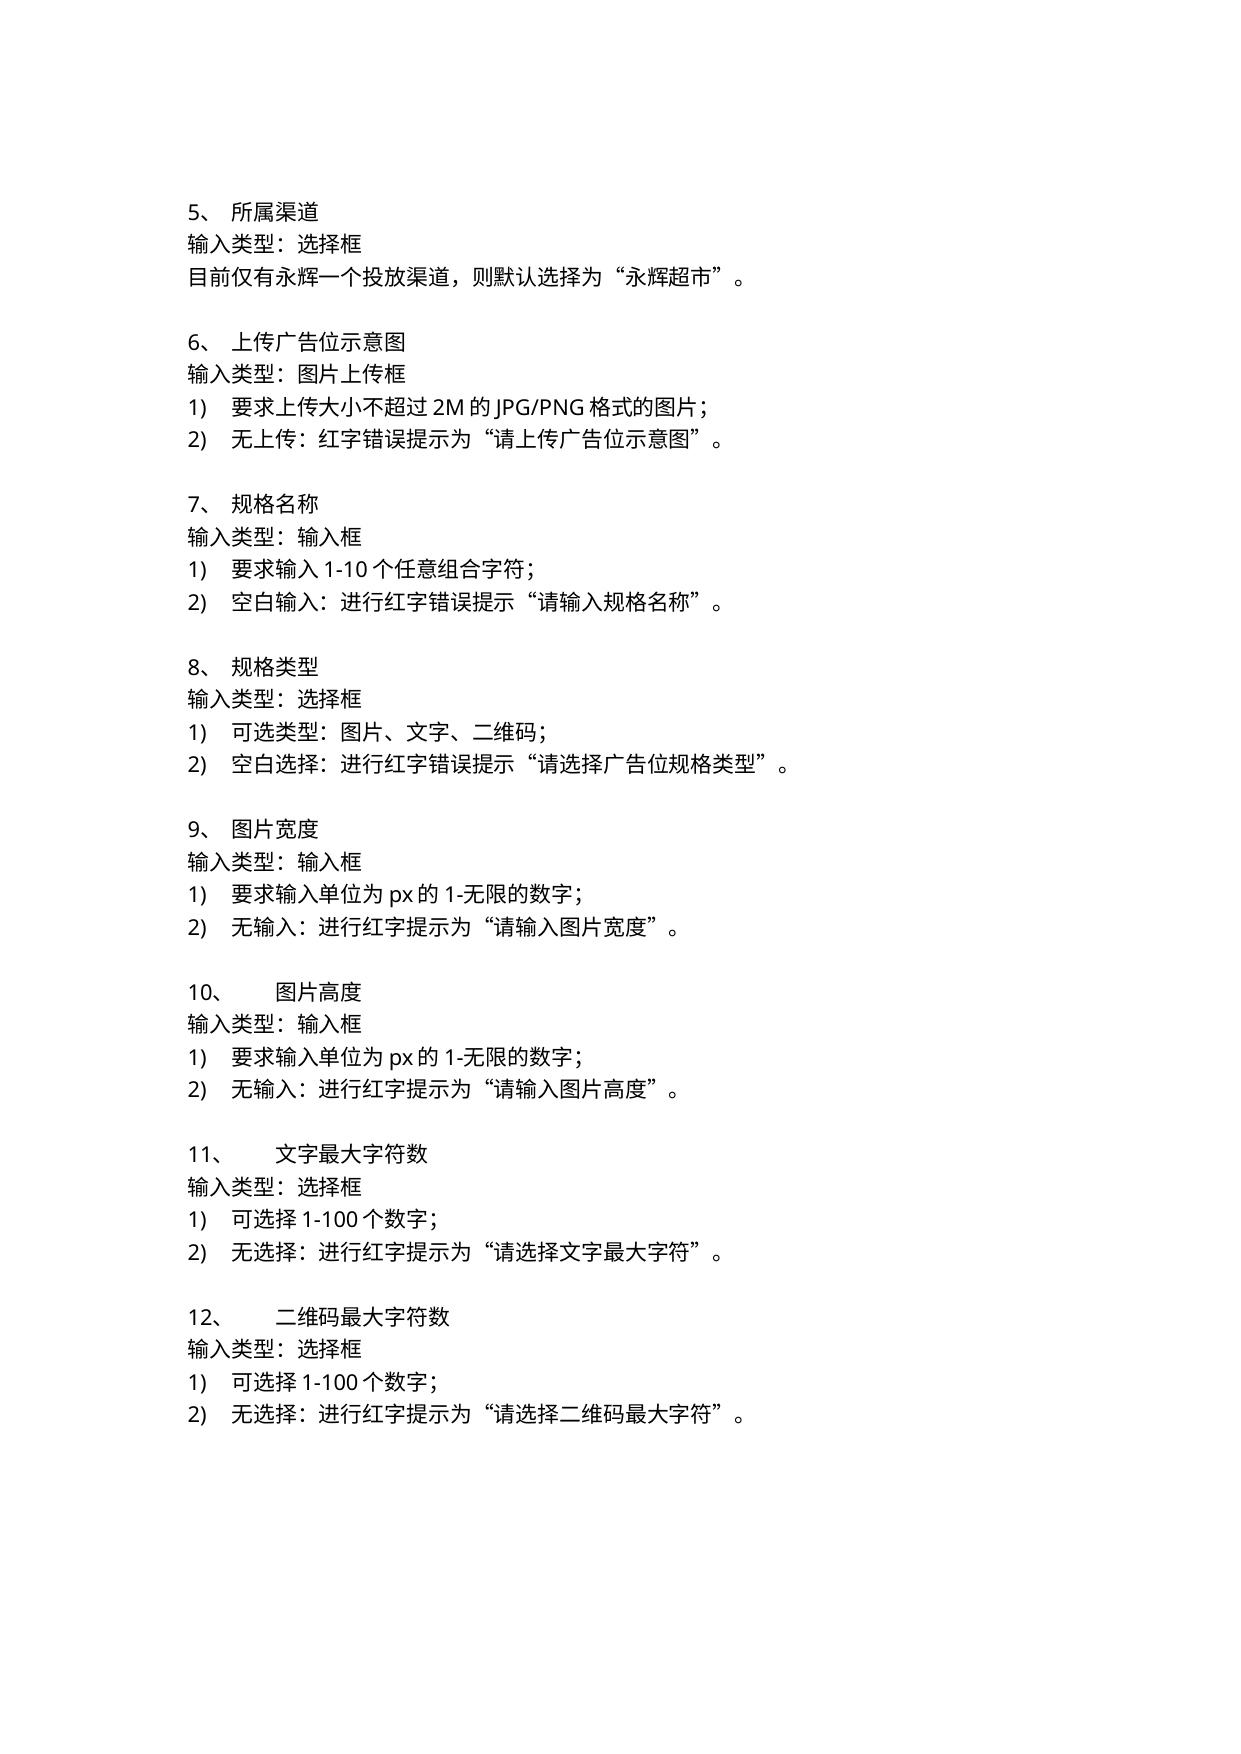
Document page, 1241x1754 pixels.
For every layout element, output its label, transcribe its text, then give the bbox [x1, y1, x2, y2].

list 要求输入单位为px的1-无限的数字； [187, 877, 1053, 909]
list 所属渠道 [187, 194, 1053, 227]
list 可选类型：图片、文字、二维码； [187, 714, 1053, 747]
text 输入类型：选择框 [187, 227, 1053, 259]
list 规格名称 [187, 487, 1053, 519]
list 无选择：进行红字提示为“请选择文字最大字符”。 [187, 1234, 1053, 1267]
list 可选择1-100个数字； [187, 1202, 1053, 1234]
list 无上传：红字错误提示为“请上传广告位示意图”。 [187, 422, 1053, 454]
list 规格类型 [187, 649, 1053, 682]
text 输入类型：选择框 [187, 1332, 1053, 1364]
list 图片宽度 [187, 812, 1053, 844]
list 空白选择：进行红字错误提示“请选择广告位规格类型”。 [187, 747, 1053, 779]
text 输入类型：选择框 [187, 682, 1053, 714]
text 输入类型：图片上传框 [187, 357, 1053, 389]
text 1) 要求输入单位为px的1-无限的数字； [187, 1039, 1053, 1072]
list 要求输入1-10个任意组合字符； [187, 552, 1053, 584]
list 要求上传大小不超过2M的JPG/PNG格式的图片； [187, 389, 1053, 422]
text 输入类型：选择框 [187, 1169, 1053, 1202]
list 二维码最大字符数 [187, 1299, 1053, 1332]
text 输入类型：输入框 [187, 844, 1053, 877]
text 输入类型：输入框 [187, 1007, 1053, 1039]
text 2) 无输入：进行红字提示为“请输入图片高度”。 [187, 1072, 1053, 1104]
list 无选择：进行红字提示为“请选择二维码最大字符”。 [187, 1397, 1053, 1429]
list 可选择1-100个数字； [187, 1364, 1053, 1397]
list 上传广告位示意图 [187, 324, 1053, 357]
list 无输入：进行红字提示为“请输入图片宽度”。 [187, 909, 1053, 942]
list 文字最大字符数 [187, 1137, 1053, 1169]
list 图片高度 [187, 974, 1053, 1007]
text 目前仅有永辉一个投放渠道，则默认选择为“永辉超市”。 [187, 259, 1053, 292]
list 空白输入：进行红字错误提示“请输入规格名称”。 [187, 584, 1053, 617]
text 输入类型：输入框 [187, 519, 1053, 552]
